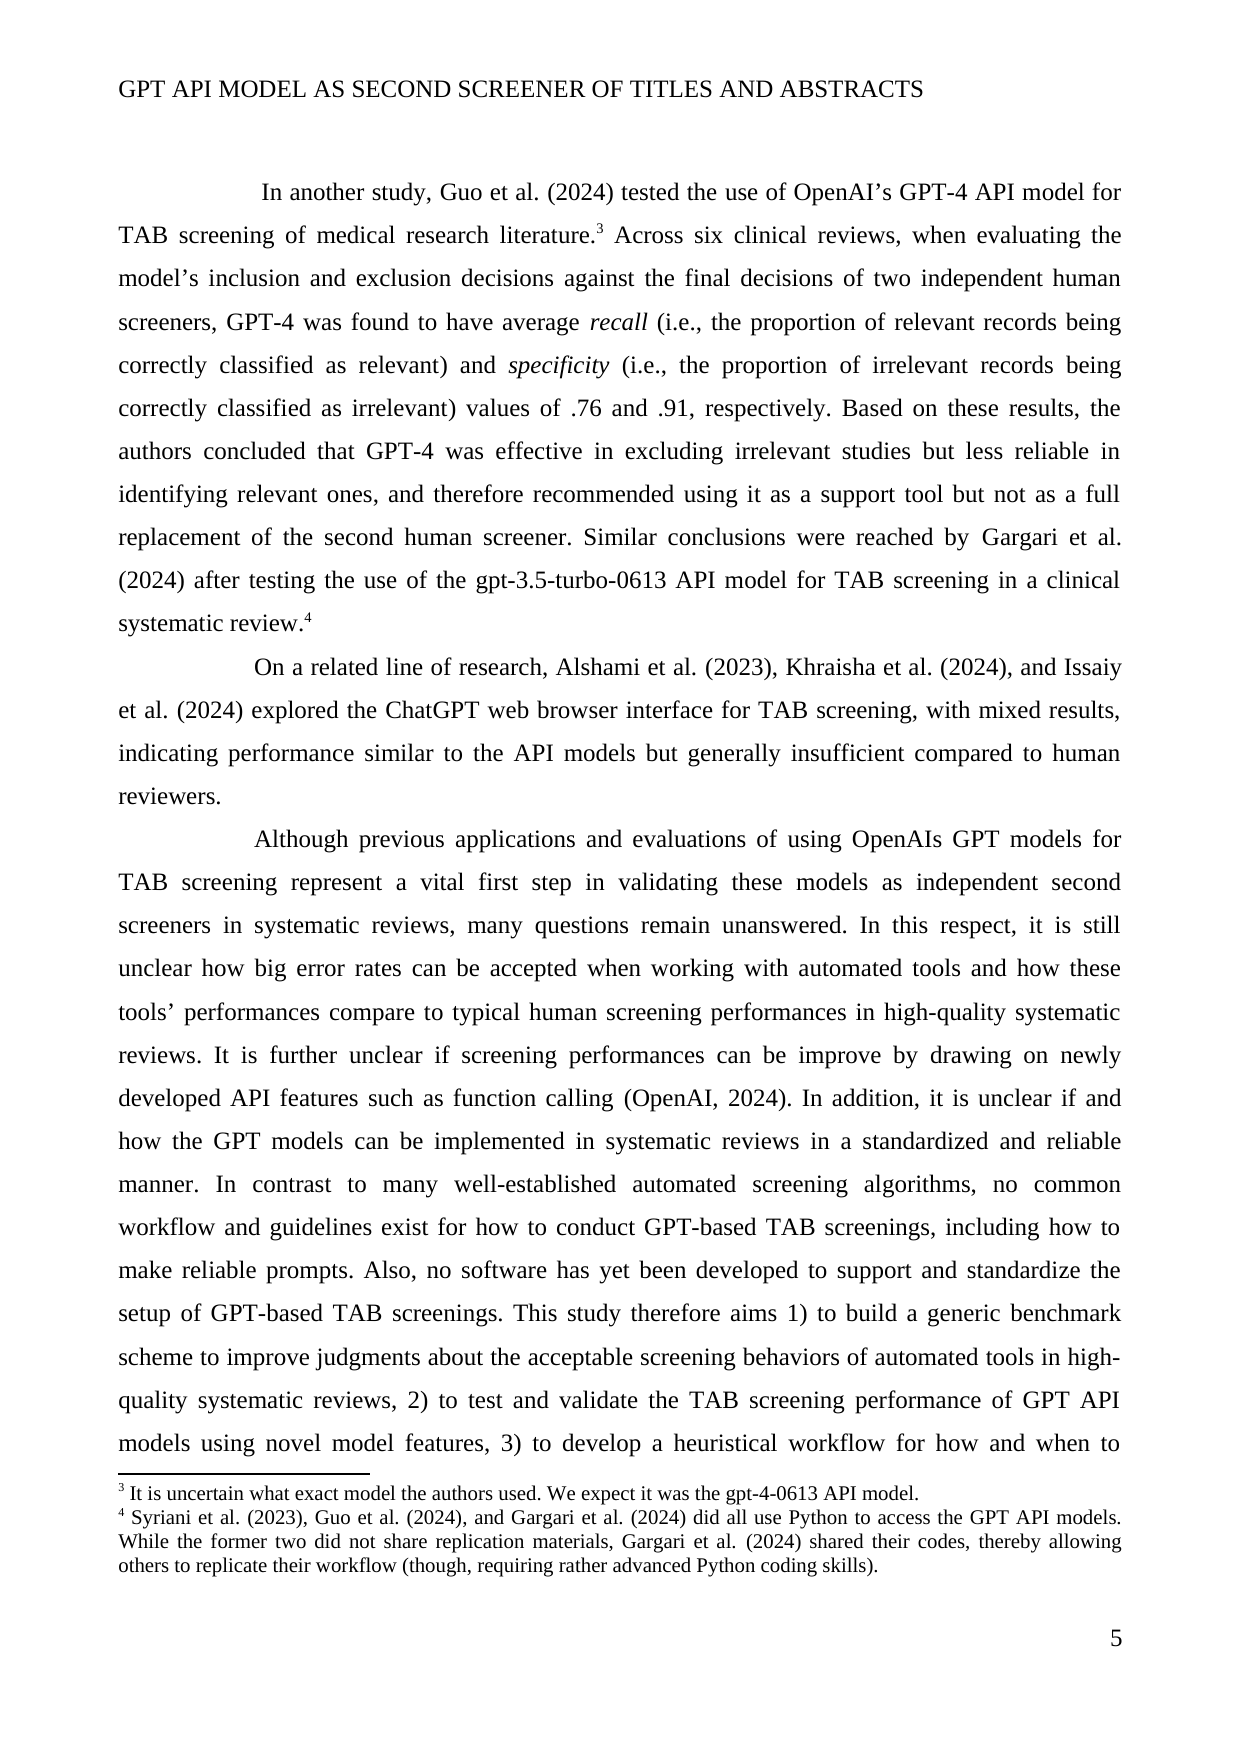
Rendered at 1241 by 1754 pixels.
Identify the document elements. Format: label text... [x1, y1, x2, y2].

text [118, 824, 1122, 1457]
text In another study, Guo et al. (2024) tested the use of OpenAI’s GPT-4 API model for TAB screening of medical research literature. Across six clinical reviews, when evaluating the model’s inclusion and exclusion decisions against the final decisions of two independent human screeners, GPT-4 was found to have average recall (i.e., the proportion of relevant records being correctly classified as relevant) and specificity (i.e., the proportion of irrelevant records being correctly classified as irrelevant) values of .76 and .91, respectively. Based on these results, the authors concluded that GPT-4 was effective in excluding irrelevant studies but less reliable in identifying relevant ones, and therefore recommended using it as a support tool but not as a full replacement of the second human screener. Similar conclusions were reached by Gargari et al. (2024) after testing the use of the gpt-3.5-turbo-0613 API model for TAB screening in a clinical systematic review. [118, 177, 1122, 637]
text On a related line of research, Alshami et al. (2023), Khraisha et al. (2024), and Issaiy et al. (2024) explored the ChatGPT web browser interface for TAB screening, with mixed results, indicating performance similar to the API models but generally insufficient compared to human reviewers. [118, 652, 1122, 810]
